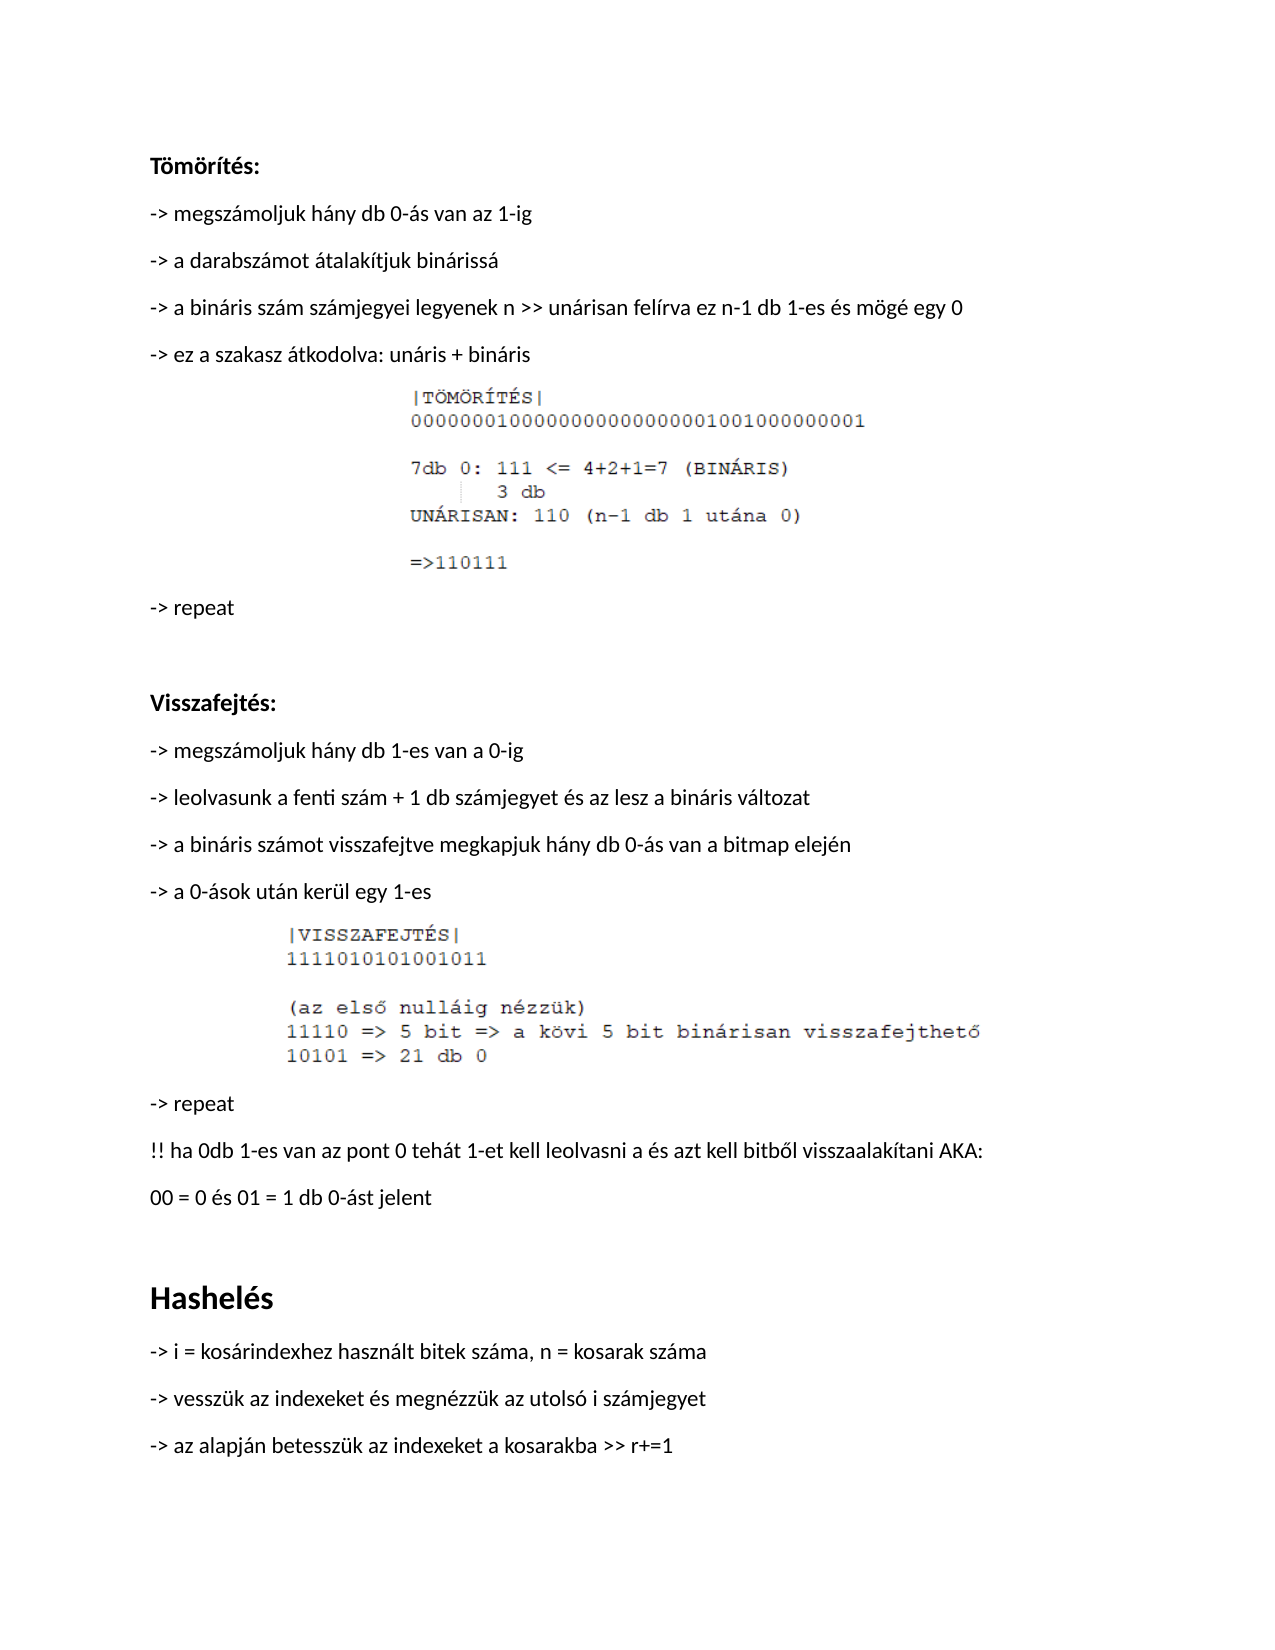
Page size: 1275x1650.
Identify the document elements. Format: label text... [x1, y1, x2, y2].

text -> az alapján betesszük az indexeket a kosarakba >> r+=1 [150, 1431, 1125, 1459]
text -> repeat [150, 593, 1125, 621]
text -> a bináris számot visszafejtve megkapjuk hány db 0-ás van a bitmap elején [150, 830, 1125, 858]
text Tömörítés: [150, 150, 1125, 181]
text Hashelés [150, 1277, 1125, 1317]
text !! ha 0db 1-es van az pont 0 tehát 1-et kell leolvasni a és azt kell bitből visszaalakítani AKA: [150, 1136, 1125, 1164]
text -> ez a szakasz átkodolva: unáris + bináris [150, 340, 1125, 368]
text -> a 0-ások után kerül egy 1-es [150, 877, 1125, 905]
text -> repeat [150, 1089, 1125, 1117]
picture [287, 923, 988, 1071]
picture [410, 387, 865, 575]
text -> a bináris szám számjegyei legyenek n >> unárisan felírva ez n-1 db 1-es és mögé egy 0 [150, 293, 1125, 321]
text -> a darabszámot átalakítjuk binárissá [150, 246, 1125, 274]
text -> i = kosárindexhez használt bitek száma, n = kosarak száma [150, 1337, 1125, 1365]
text 00 = 0 és 01 = 1 db 0-ást jelent [150, 1183, 1125, 1211]
text -> megszámoljuk hány db 0-ás van az 1-ig [150, 199, 1125, 228]
text -> leolvasunk a fenti szám + 1 db számjegyet és az lesz a bináris változat [150, 783, 1125, 811]
text -> megszámoljuk hány db 1-es van a 0-ig [150, 736, 1125, 764]
text Visszafejtés: [150, 687, 1125, 717]
text -> vesszük az indexeket és megnézzük az utolsó i számjegyet [150, 1384, 1125, 1412]
